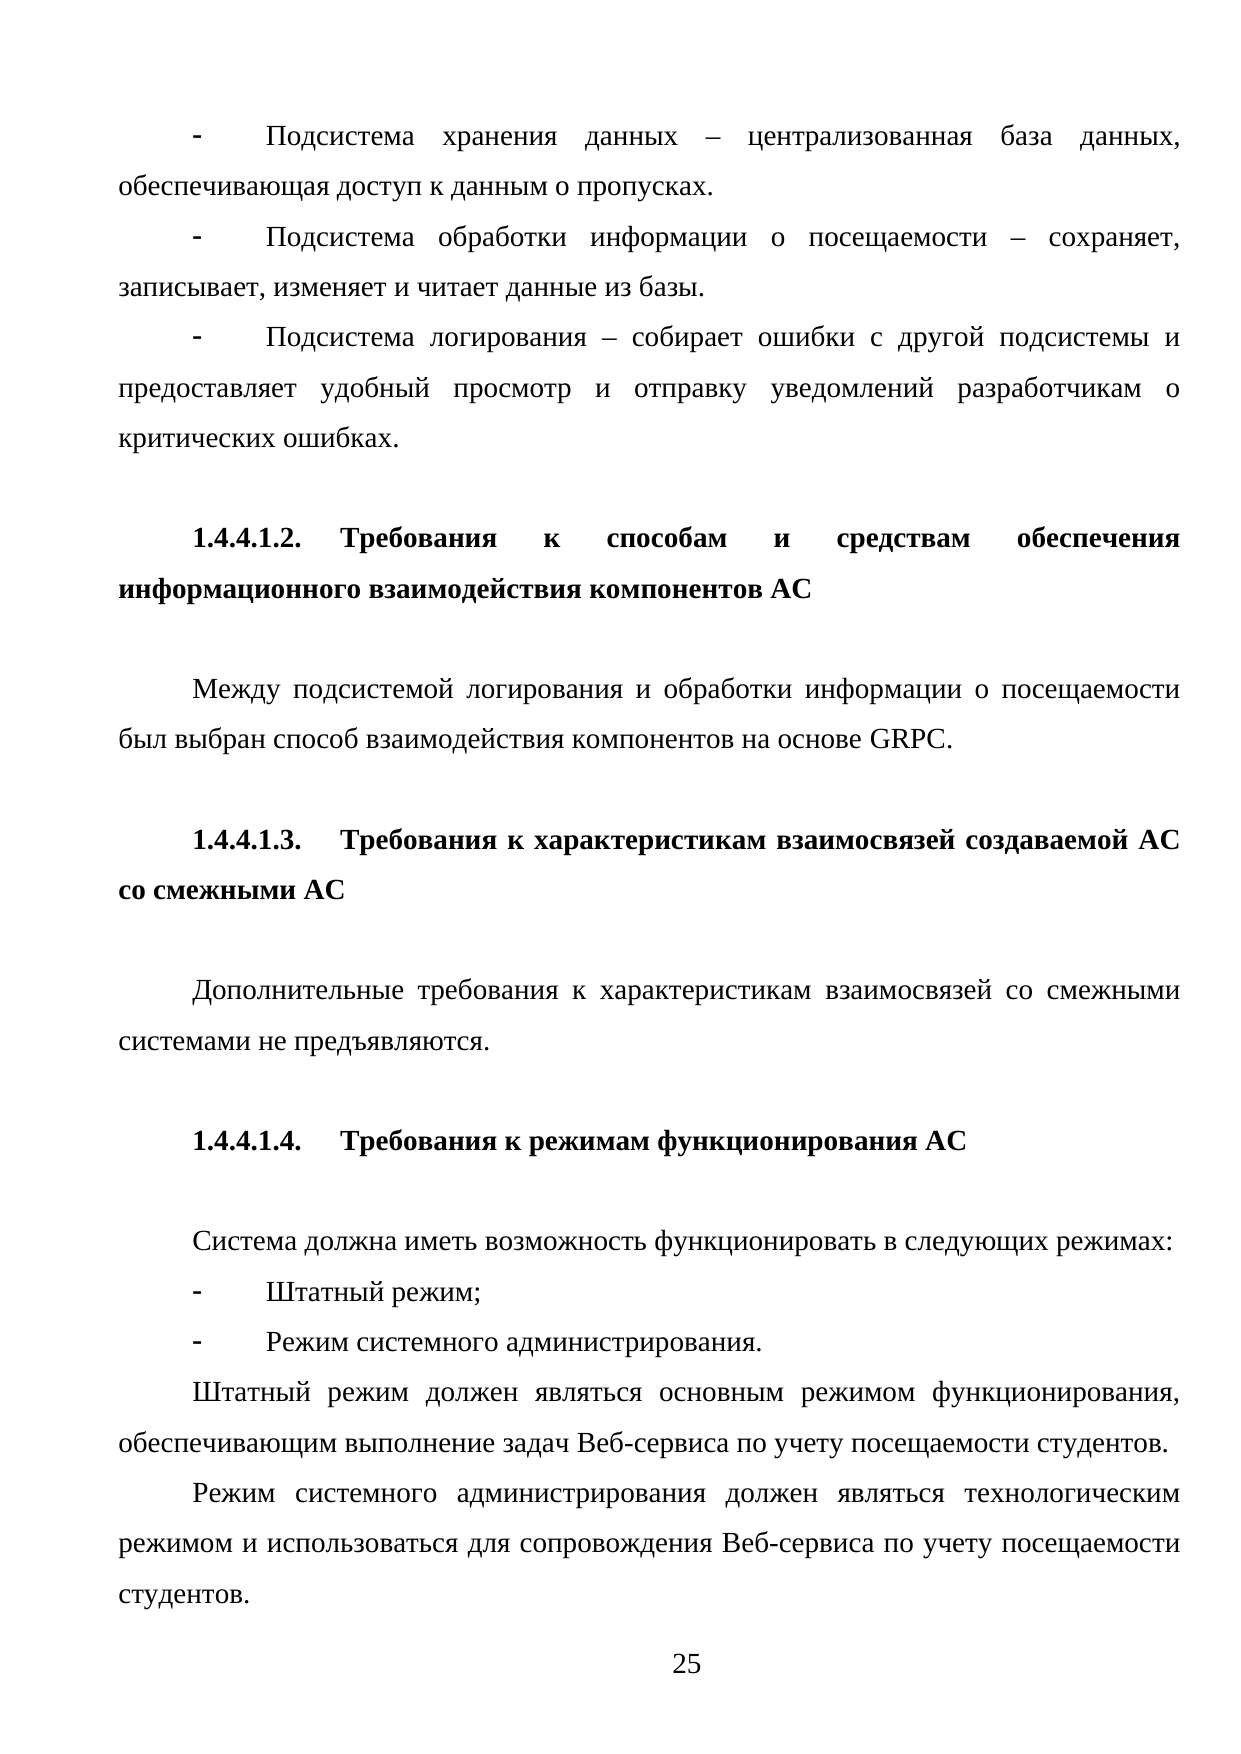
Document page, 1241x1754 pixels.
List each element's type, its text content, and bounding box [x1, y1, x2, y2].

text Система должна иметь возможность функционировать в следующих режимах: [118, 1223, 1181, 1257]
text Дополнительные требования к характеристикам взаимосвязей со смежными системами не предъявляются. [118, 972, 1181, 1056]
text Режим системного администрирования должен являться технологическим режимом и использоваться для сопровождения Веб-сервиса по учету посещаемости студентов. [118, 1475, 1181, 1609]
list Режим системного администрирования. [118, 1324, 1181, 1358]
list Штатный режим; [118, 1274, 1181, 1307]
list Подсистема хранения данных – централизованная база данных, обеспечивающая доступ к данным о пропусках. [118, 118, 1181, 202]
list Требования к способам и средствам обеспечения информационного взаимодействия компонентов АС [118, 521, 1181, 604]
list Подсистема логирования – собирает ошибки с другой подсистемы и предоставляет удобный просмотр и отправку уведомлений разработчикам о критических ошибках. [118, 319, 1181, 454]
list Требования к характеристикам взаимосвязей создаваемой АС со смежными АС [118, 822, 1181, 906]
list Требования к режимам функционирования АС [118, 1123, 1181, 1157]
text Штатный режим должен являться основным режимом функционирования, обеспечивающим выполнение задач Веб-сервиса по учету посещаемости студентов. [118, 1374, 1181, 1458]
text Между подсистемой логирования и обработки информации о посещаемости был выбран способ взаимодействия компонентов на основе GRPC. [118, 671, 1181, 755]
list Подсистема обработки информации о посещаемости – сохраняет, записывает, изменяет и читает данные из базы. [118, 219, 1181, 303]
